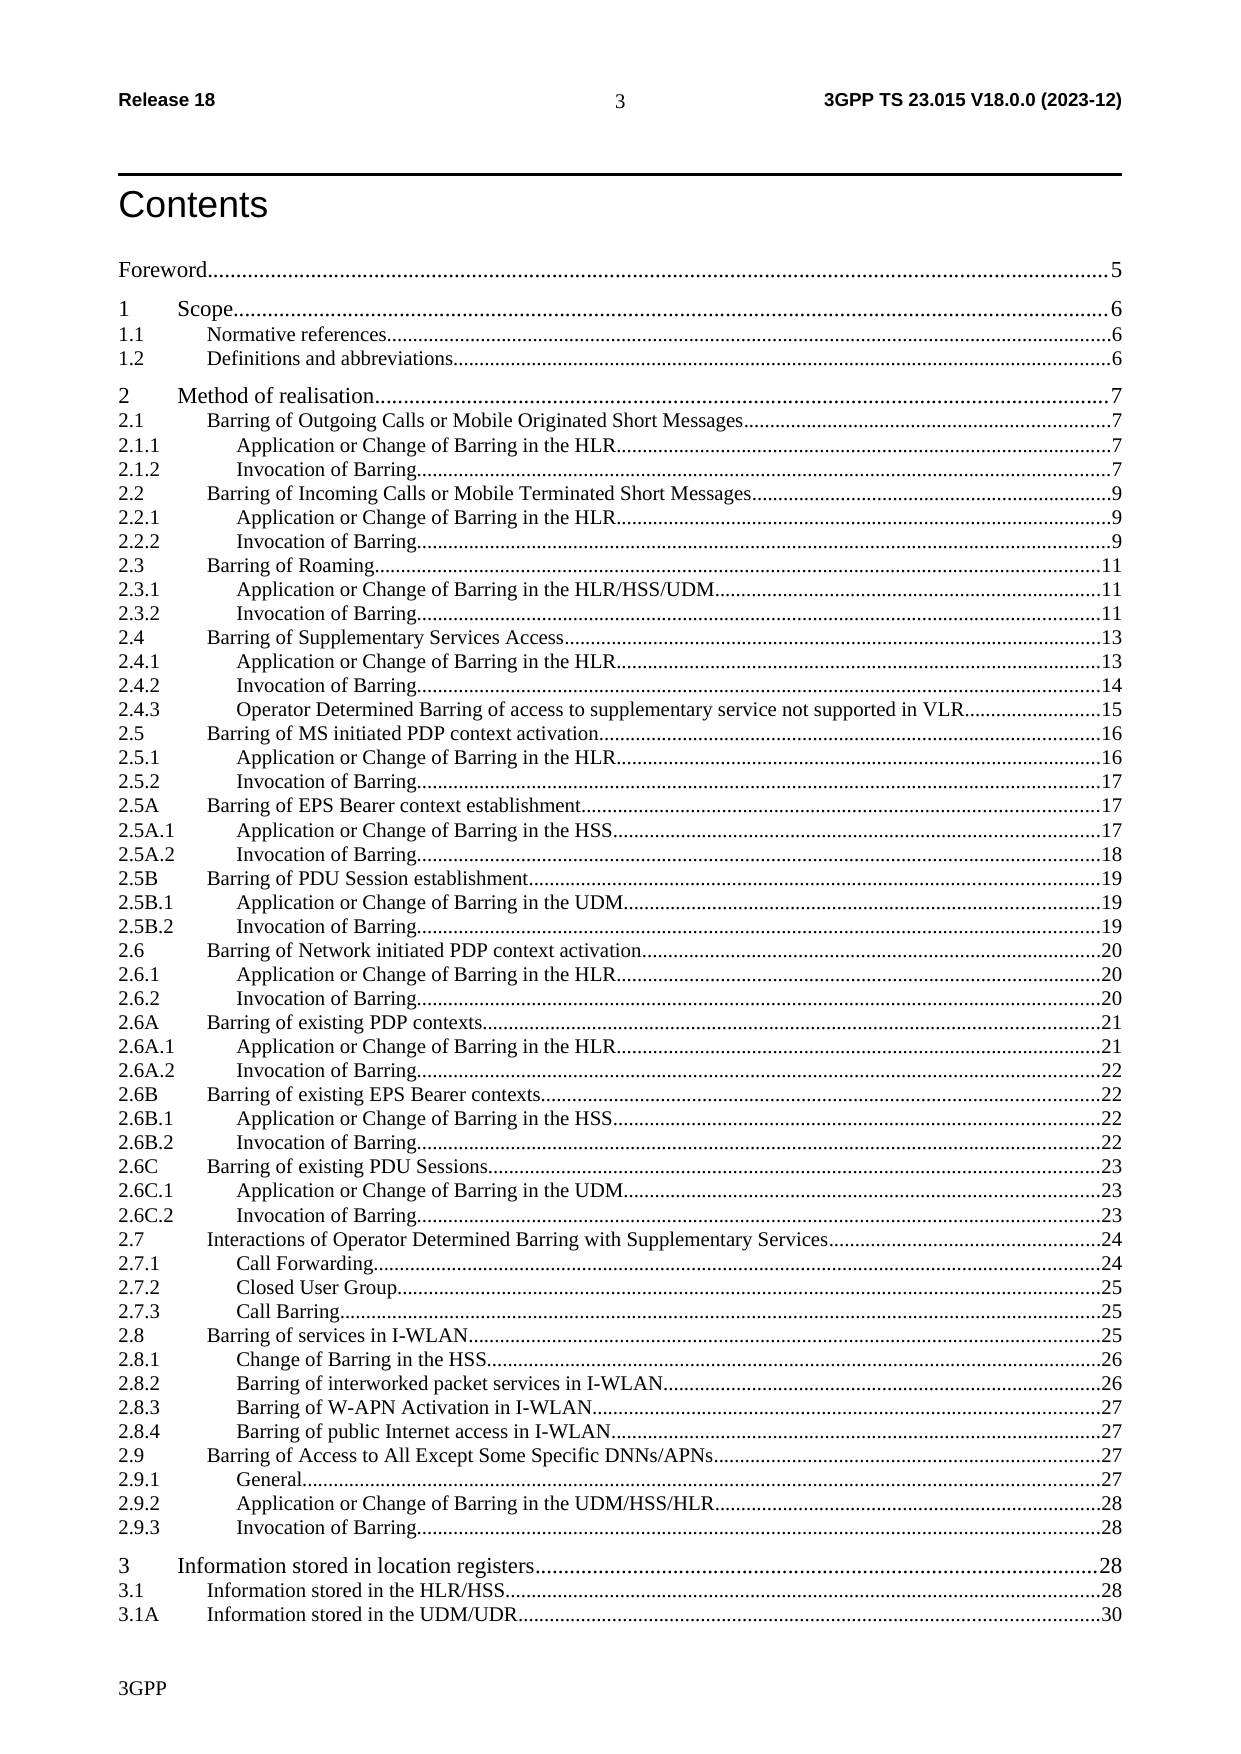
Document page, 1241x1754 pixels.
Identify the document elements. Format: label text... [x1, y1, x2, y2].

text 2.9.2 Application or Change of Barring in the UDM/HSS/HLR 28 [118, 1491, 1122, 1515]
text 2.6A Barring of existing PDP contexts 21 [118, 1010, 1078, 1034]
text 3 Information stored in location registers 28 [118, 1552, 1078, 1578]
text 2.2.1 Application or Change of Barring in the HLR 9 [118, 505, 1122, 529]
text 2.4.3 Operator Determined Barring of access to supplementary service not supported in VLR 15 [118, 697, 1122, 721]
text 2.8.1 Change of Barring in the HSS 26 [118, 1347, 1122, 1371]
text 2.8 Barring of services in I-WLAN 25 [118, 1323, 1078, 1347]
text 2.6B.1 Application or Change of Barring in the HSS 22 [118, 1106, 1122, 1130]
text 3.1 Information stored in the HLR/HSS 28 [118, 1578, 1078, 1602]
text 2.7.3 Call Barring 25 [118, 1299, 1122, 1323]
text 2.6C Barring of existing PDU Sessions 23 [118, 1154, 1078, 1178]
text 2.6C.2 Invocation of Barring 23 [118, 1202, 1122, 1227]
text 2.7 Interactions of Operator Determined Barring with Supplementary Services 24 [118, 1227, 1078, 1251]
text 3.1A Information stored in the UDM/UDR 30 [118, 1602, 1078, 1626]
text 2.8.4 Barring of public Internet access in I-WLAN 27 [118, 1419, 1122, 1443]
text 2.6B Barring of existing EPS Bearer contexts 22 [118, 1082, 1078, 1106]
text 2.4.2 Invocation of Barring 14 [118, 673, 1122, 697]
text Contents [118, 176, 1122, 225]
text 2.5.1 Application or Change of Barring in the HLR 16 [118, 745, 1122, 769]
text 1.1 Normative references 6 [118, 321, 1078, 346]
text 2.5A.1 Application or Change of Barring in the HSS 17 [118, 817, 1122, 842]
text 2.5B Barring of PDU Session establishment 19 [118, 866, 1078, 890]
text 2 Method of realisation 7 [118, 382, 1078, 408]
text 2.5B.2 Invocation of Barring 19 [118, 914, 1122, 938]
text 2.6.2 Invocation of Barring 20 [118, 986, 1122, 1010]
text 2.6A.1 Application or Change of Barring in the HLR 21 [118, 1034, 1122, 1058]
text 2.8.2 Barring of interworked packet services in I-WLAN 26 [118, 1371, 1122, 1395]
text 2.5A Barring of EPS Bearer context establishment 17 [118, 793, 1078, 817]
text 2.6C.1 Application or Change of Barring in the UDM 23 [118, 1178, 1122, 1202]
text 2.2.2 Invocation of Barring 9 [118, 529, 1122, 553]
text 1.2 Definitions and abbreviations 6 [118, 346, 1078, 369]
text 1 Scope 6 [118, 295, 1078, 321]
text 2.3.1 Application or Change of Barring in the HLR/HSS/UDM 11 [118, 577, 1122, 601]
text 2.3.2 Invocation of Barring 11 [118, 601, 1122, 625]
text 2.1 Barring of Outgoing Calls or Mobile Originated Short Messages 7 [118, 408, 1078, 432]
text 2.5 Barring of MS initiated PDP context activation 16 [118, 721, 1078, 745]
text 2.7.1 Call Forwarding 24 [118, 1251, 1122, 1275]
text 2.6 Barring of Network initiated PDP context activation 20 [118, 938, 1078, 962]
text 2.5A.2 Invocation of Barring 18 [118, 842, 1122, 866]
text 2.3 Barring of Roaming 11 [118, 553, 1078, 577]
text 2.9.3 Invocation of Barring 28 [118, 1515, 1122, 1539]
text 2.6A.2 Invocation of Barring 22 [118, 1058, 1122, 1082]
text Foreword 5 [118, 256, 1078, 283]
text 2.1.2 Invocation of Barring 7 [118, 457, 1122, 481]
text 2.5B.1 Application or Change of Barring in the UDM 19 [118, 890, 1122, 914]
text 2.1.1 Application or Change of Barring in the HLR 7 [118, 432, 1122, 457]
text 2.8.3 Barring of W-APN Activation in I-WLAN 27 [118, 1395, 1122, 1419]
text 2.5.2 Invocation of Barring 17 [118, 769, 1122, 793]
text 2.9.1 General 27 [118, 1467, 1122, 1491]
text 2.2 Barring of Incoming Calls or Mobile Terminated Short Messages 9 [118, 481, 1078, 505]
text 2.4.1 Application or Change of Barring in the HLR 13 [118, 649, 1122, 673]
text 2.7.2 Closed User Group 25 [118, 1275, 1122, 1299]
text 2.9 Barring of Access to All Except Some Specific DNNs/APNs 27 [118, 1443, 1078, 1467]
text 2.6.1 Application or Change of Barring in the HLR 20 [118, 962, 1122, 986]
text 2.6B.2 Invocation of Barring 22 [118, 1130, 1122, 1154]
text 2.4 Barring of Supplementary Services Access 13 [118, 625, 1078, 649]
